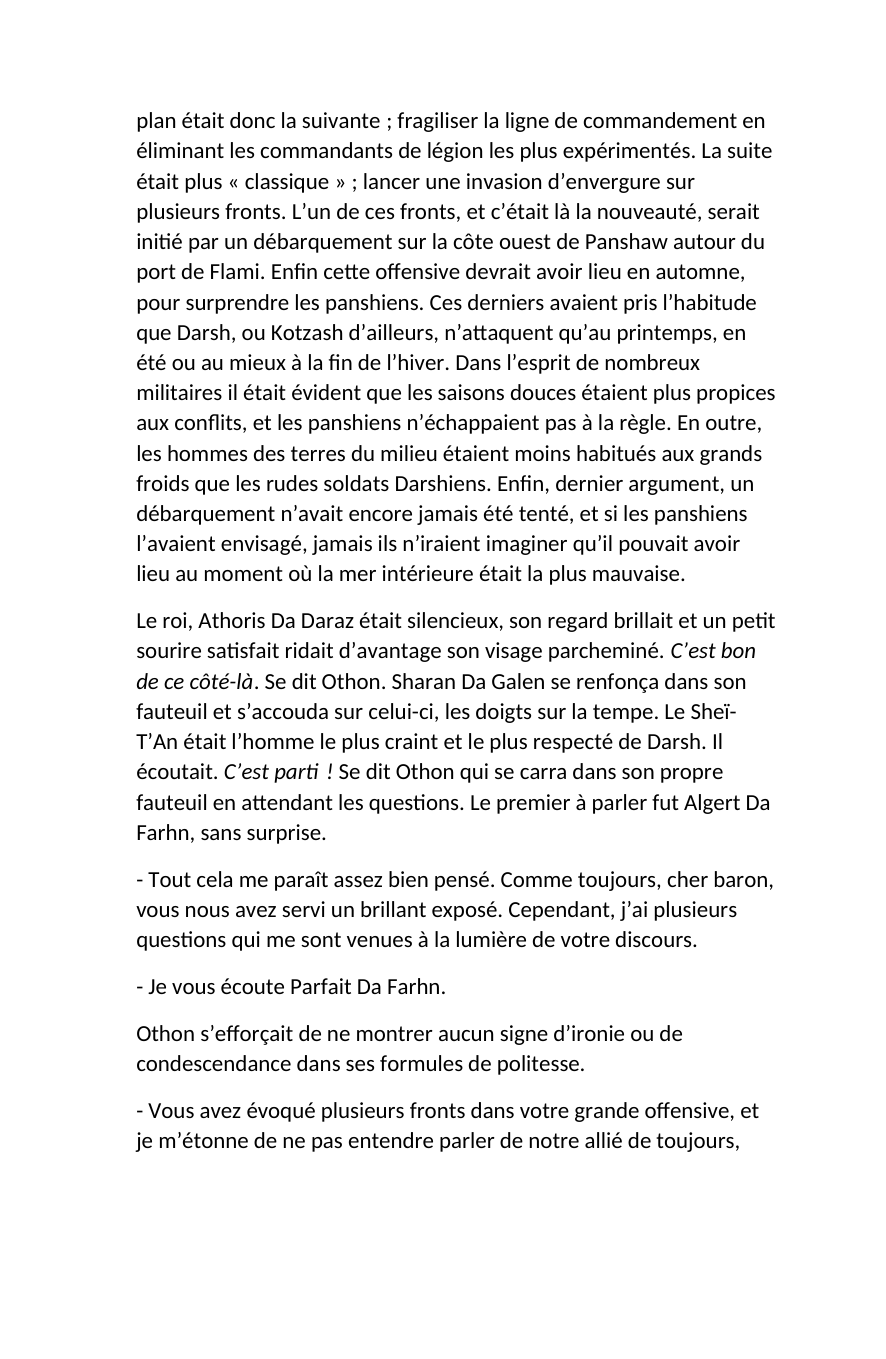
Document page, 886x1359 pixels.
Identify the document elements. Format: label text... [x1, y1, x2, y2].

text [136, 106, 779, 587]
text - Je vous écoute Parfait Da Farhn. [136, 972, 779, 1000]
text Othon s’efforçait de ne montrer aucun signe d’ironie ou de condescendance dans ses formules de politesse. [136, 1019, 779, 1077]
text Le roi, Athoris Da Daraz était silencieux, son regard brillait et un petit sourire satisfait ridait d’avantage son visage parcheminé. C’est bon de ce côté-là. Se dit Othon. Sharan Da Galen se renfonça dans son fauteuil et s’accouda sur celui-ci, les doigts sur la tempe. Le Sheï-T’An était l’homme le plus craint et le plus respecté de Darsh. Il écoutait. C’est parti ! Se dit Othon qui se carra dans son propre fauteuil en attendant les questions. Le premier à parler fut Algert Da Farhn, sans surprise. [136, 606, 779, 846]
text - Tout cela me paraît assez bien pensé. Comme toujours, cher baron, vous nous avez servi un brillant exposé. Cependant, j’ai plusieurs questions qui me sont venues à la lumière de votre discours. [136, 865, 779, 953]
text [136, 1096, 779, 1154]
